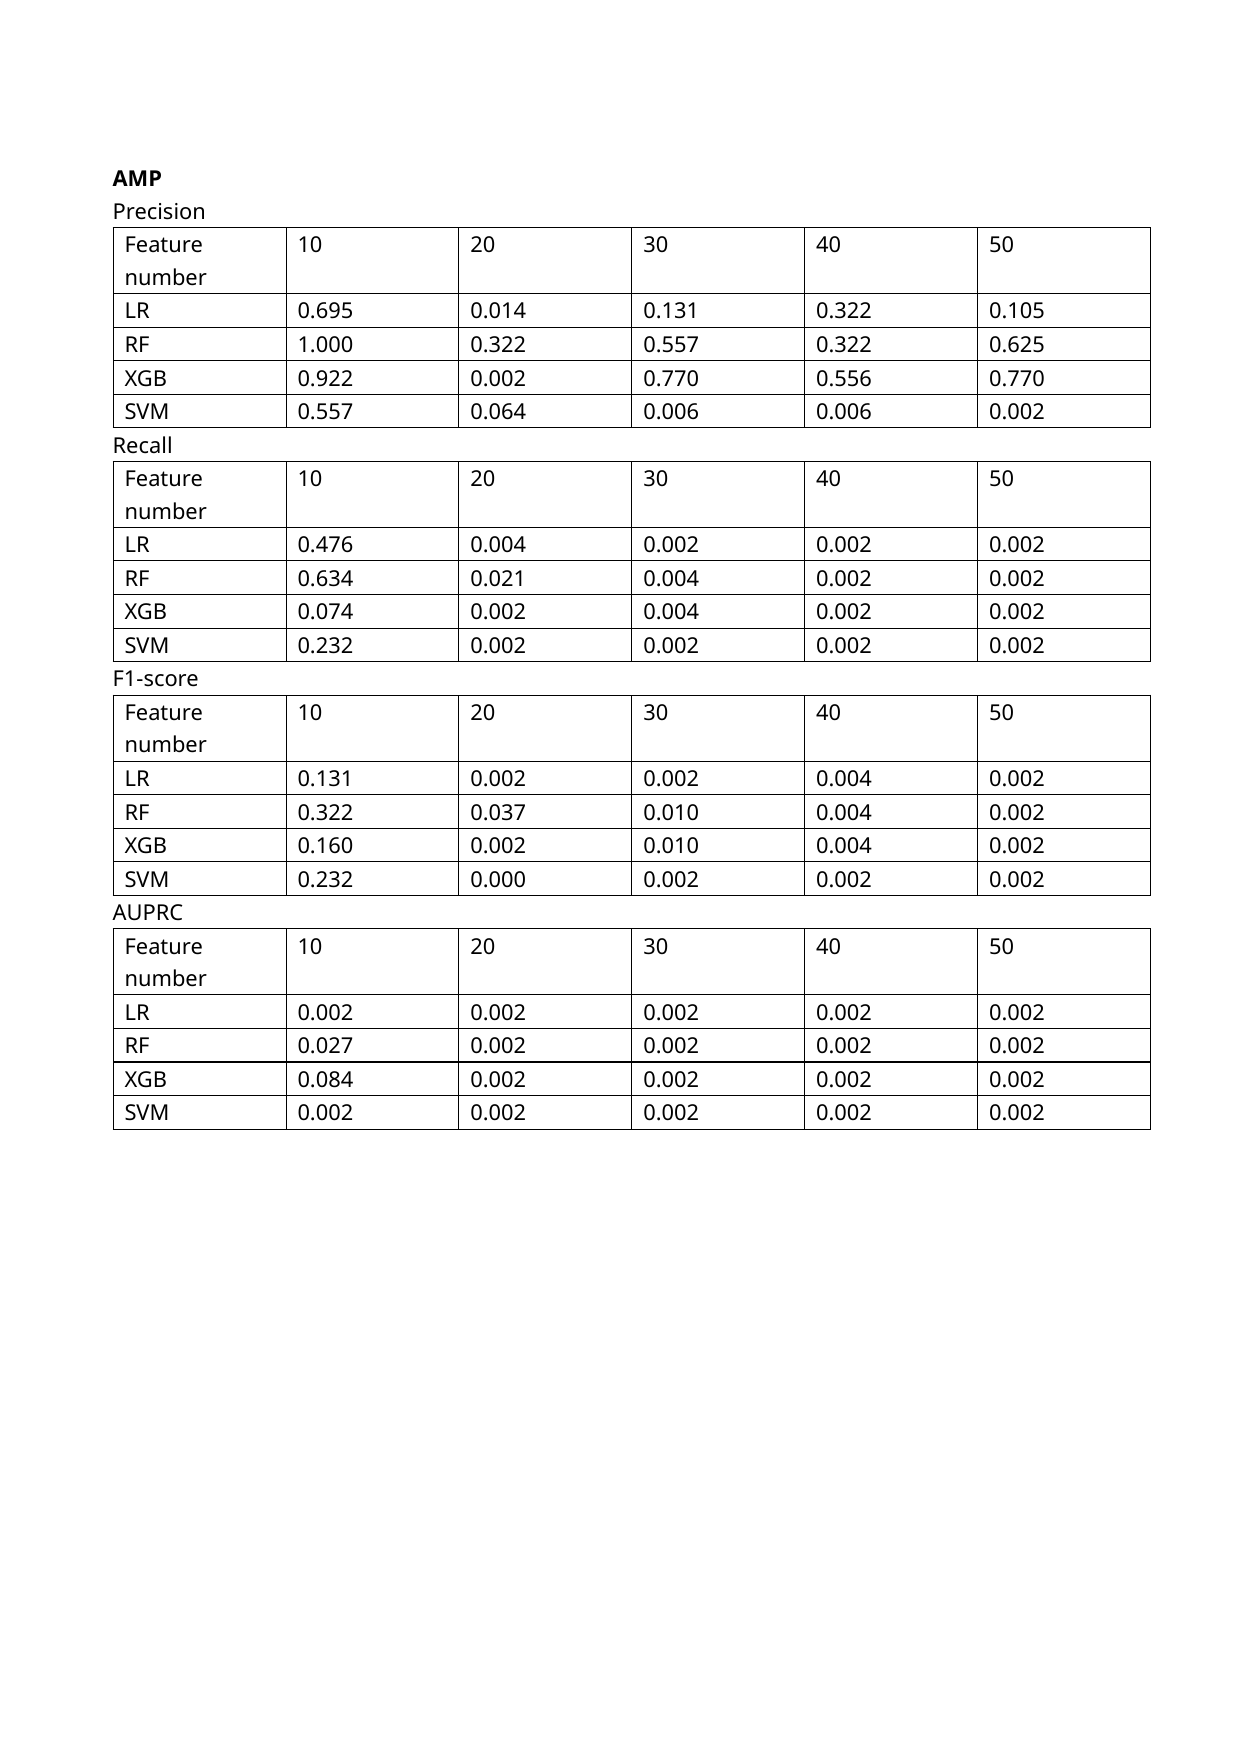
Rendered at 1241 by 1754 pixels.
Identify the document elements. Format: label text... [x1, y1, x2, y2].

table_header Feature number [114, 462, 286, 527]
table_cell 0.002 [805, 528, 977, 560]
table_cell 0.004 [805, 762, 977, 794]
table_cell SVM [114, 1096, 286, 1128]
table_cell 0.002 [459, 1029, 631, 1061]
table_cell 0.002 [805, 629, 977, 661]
table_cell 0.695 [287, 294, 458, 327]
table_cell 0.002 [459, 995, 631, 1028]
table_cell 0.002 [632, 1063, 804, 1095]
table_cell 0.557 [287, 395, 458, 427]
table_cell 0.002 [459, 595, 631, 627]
table_cell 0.002 [632, 1029, 804, 1061]
table_cell 0.014 [459, 294, 631, 327]
table_header 20 [459, 462, 631, 527]
table_cell 0.002 [978, 595, 1150, 627]
table_header 10 [287, 929, 458, 994]
table_cell LR [114, 762, 286, 794]
table_cell 0.105 [978, 294, 1150, 327]
table_header 10 [287, 696, 458, 761]
table_cell 0.002 [978, 395, 1150, 427]
table_cell 0.027 [287, 1029, 458, 1061]
table_cell XGB [114, 595, 286, 627]
table_header 20 [459, 929, 631, 994]
table_cell 0.010 [632, 795, 804, 828]
table_header 30 [632, 696, 804, 761]
table_cell 0.002 [459, 762, 631, 794]
table_cell 0.322 [805, 294, 977, 327]
table_cell 0.004 [805, 795, 977, 828]
text Precision [112, 194, 1128, 227]
table_cell 0.002 [978, 1096, 1150, 1128]
table_header 40 [805, 696, 977, 761]
table_cell 0.002 [978, 561, 1150, 594]
table_cell SVM [114, 862, 286, 895]
table_header 50 [978, 929, 1150, 994]
table_cell LR [114, 995, 286, 1028]
table_cell 0.322 [459, 328, 631, 360]
table_cell SVM [114, 629, 286, 661]
table_header 20 [459, 696, 631, 761]
table_header 40 [805, 929, 977, 994]
table_cell 0.131 [632, 294, 804, 327]
table_cell 0.002 [805, 1063, 977, 1095]
table_cell RF [114, 561, 286, 594]
table_cell 0.006 [805, 395, 977, 427]
table_cell 0.476 [287, 528, 458, 560]
table_cell 0.002 [632, 862, 804, 895]
table_cell 0.625 [978, 328, 1150, 360]
table_cell 0.002 [632, 762, 804, 794]
table_cell 0.002 [459, 1063, 631, 1095]
table_cell 0.002 [632, 1096, 804, 1128]
table_cell 0.160 [287, 829, 458, 861]
table_cell 0.002 [978, 528, 1150, 560]
table_cell RF [114, 1029, 286, 1061]
text Recall [112, 428, 1128, 461]
text F1-score [112, 662, 1128, 694]
table_cell 0.002 [287, 1096, 458, 1128]
table_cell 0.002 [632, 629, 804, 661]
table_cell 0.131 [287, 762, 458, 794]
table_header Feature number [114, 696, 286, 761]
table_header 30 [632, 228, 804, 293]
table_cell 0.002 [978, 795, 1150, 828]
table_cell 0.002 [978, 629, 1150, 661]
table_header 20 [459, 228, 631, 293]
table_cell 0.922 [287, 361, 458, 394]
table_cell 0.002 [805, 1029, 977, 1061]
table_cell XGB [114, 829, 286, 861]
text AMP [112, 162, 1128, 194]
table_cell XGB [114, 361, 286, 394]
table_cell RF [114, 328, 286, 360]
table_cell XGB [114, 1063, 286, 1095]
table_cell 0.002 [978, 995, 1150, 1028]
table_cell 0.002 [459, 1096, 631, 1128]
table_cell 0.232 [287, 629, 458, 661]
table_cell LR [114, 528, 286, 560]
table_header 40 [805, 462, 977, 527]
table_cell 0.004 [632, 561, 804, 594]
table_cell 0.002 [287, 995, 458, 1028]
table_cell 0.037 [459, 795, 631, 828]
table_cell 0.557 [632, 328, 804, 360]
table_header 50 [978, 462, 1150, 527]
table_header 50 [978, 228, 1150, 293]
table_cell 0.064 [459, 395, 631, 427]
table_cell 0.000 [459, 862, 631, 895]
table_cell 0.002 [805, 561, 977, 594]
table_cell 0.634 [287, 561, 458, 594]
table_header 10 [287, 462, 458, 527]
table_cell 0.770 [978, 361, 1150, 394]
table_cell 0.002 [805, 995, 977, 1028]
table_cell 0.021 [459, 561, 631, 594]
table_cell 0.004 [805, 829, 977, 861]
table_header 50 [978, 696, 1150, 761]
table_cell 0.006 [632, 395, 804, 427]
table_cell 0.002 [805, 862, 977, 895]
table_cell 0.002 [632, 995, 804, 1028]
table_header 30 [632, 929, 804, 994]
table_cell 0.002 [978, 1029, 1150, 1061]
table_cell 0.556 [805, 361, 977, 394]
table_cell 0.004 [632, 595, 804, 627]
table_header 10 [287, 228, 458, 293]
table_cell 0.004 [459, 528, 631, 560]
text AUPRC [112, 896, 1128, 928]
table_cell 0.002 [978, 762, 1150, 794]
table_cell 0.322 [805, 328, 977, 360]
table_cell 0.002 [632, 528, 804, 560]
table_cell 0.002 [459, 829, 631, 861]
table_cell 0.074 [287, 595, 458, 627]
table_cell 0.084 [287, 1063, 458, 1095]
table_cell RF [114, 795, 286, 828]
table_cell 0.322 [287, 795, 458, 828]
table_header Feature number [114, 228, 286, 293]
table_cell 0.002 [459, 361, 631, 394]
table_header 30 [632, 462, 804, 527]
table_cell 0.770 [632, 361, 804, 394]
table_cell 0.232 [287, 862, 458, 895]
table_header 40 [805, 228, 977, 293]
table_cell 0.002 [978, 1063, 1150, 1095]
table_cell 0.002 [978, 862, 1150, 895]
table_cell 1.000 [287, 328, 458, 360]
table_cell 0.002 [805, 1096, 977, 1128]
table_header Feature number [114, 929, 286, 994]
table_cell SVM [114, 395, 286, 427]
table_cell 0.002 [805, 595, 977, 627]
table_cell 0.002 [978, 829, 1150, 861]
table_cell 0.010 [632, 829, 804, 861]
table_cell 0.002 [459, 629, 631, 661]
table_cell LR [114, 294, 286, 327]
